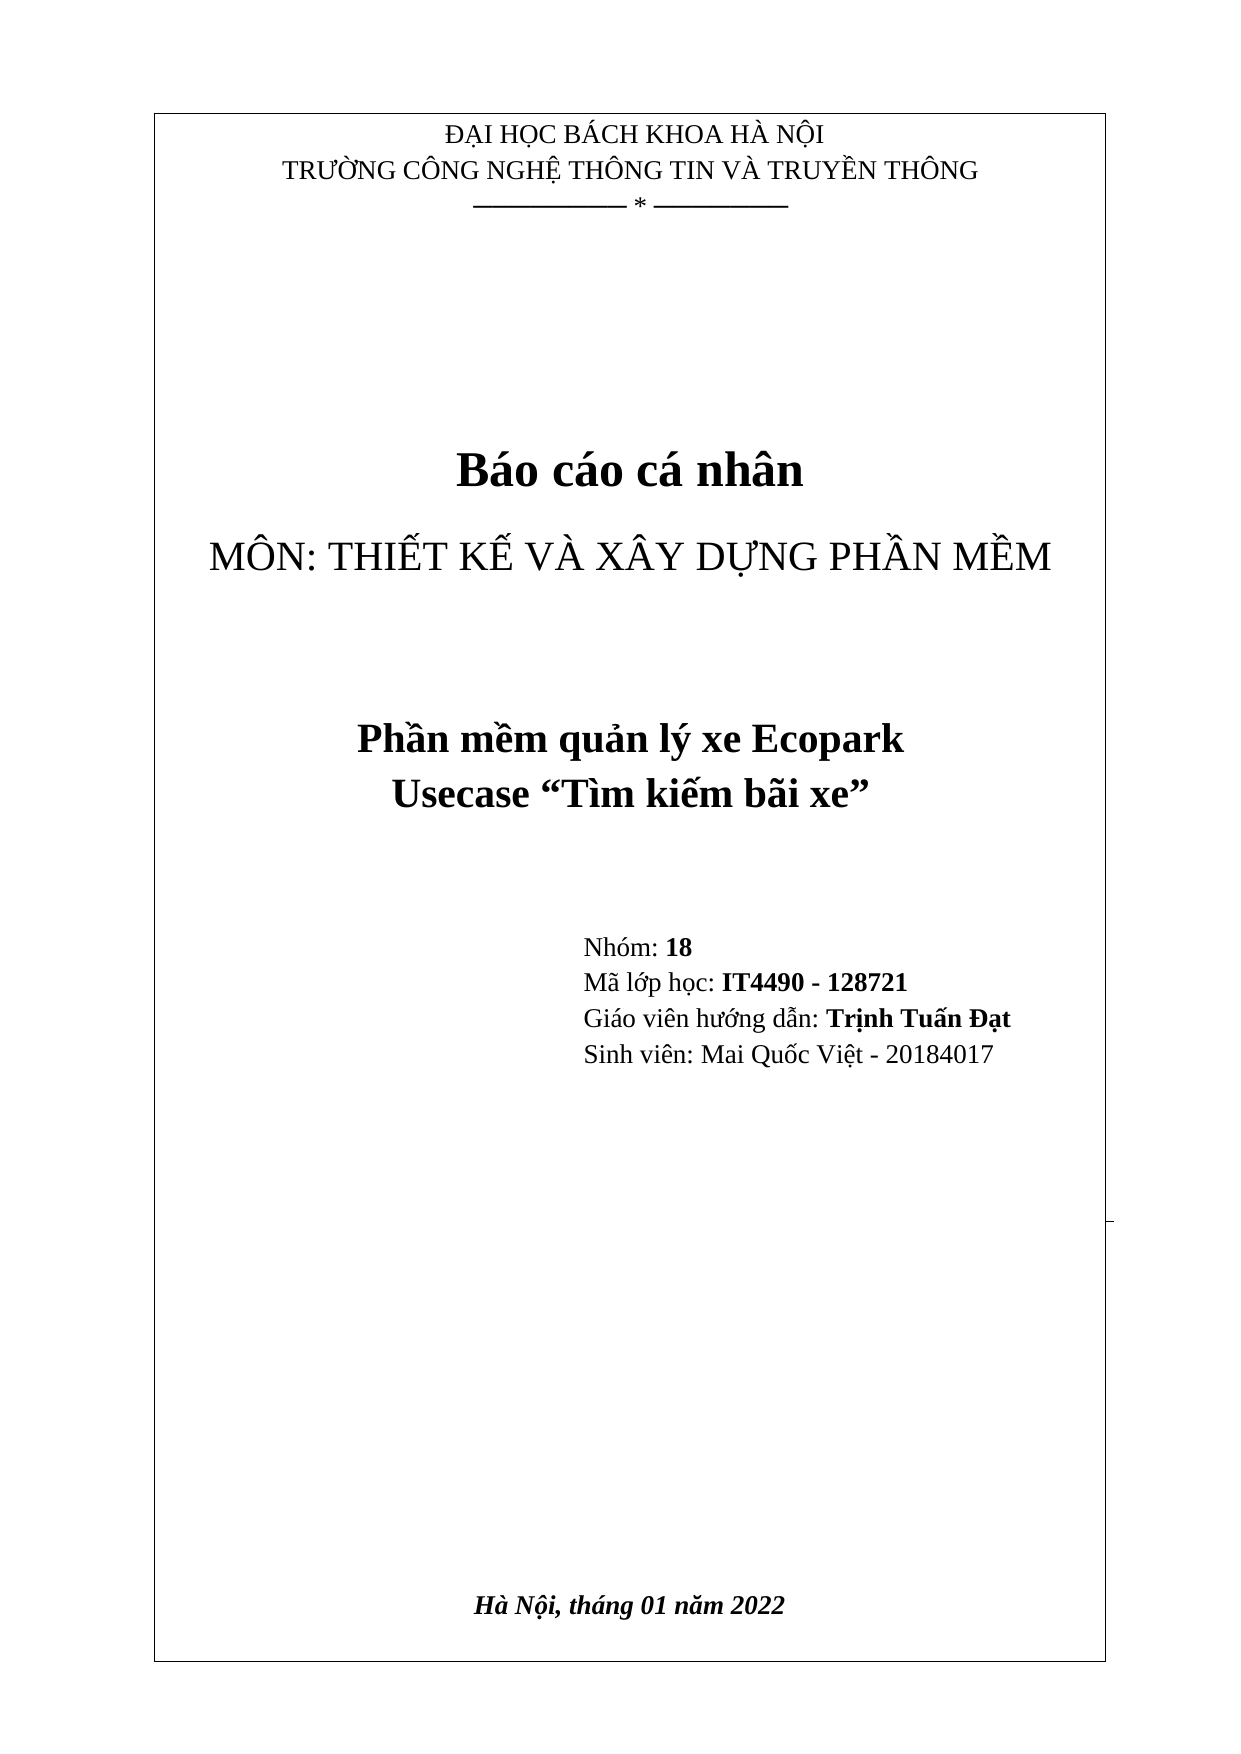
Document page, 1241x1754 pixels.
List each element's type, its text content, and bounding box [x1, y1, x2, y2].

table_cell Hà Nội, tháng 01 năm 2022 [155, 1221, 1105, 1661]
table_cell [1106, 1222, 1114, 1661]
table_header ĐẠI HỌC BÁCH KHOA HÀ NỘI TRƯỜNG CÔNG NGHỆ THÔNG TIN VÀ TRUYỀN THÔNG ──────── * ─────── Báo cáo cá nhân MÔN: THIẾT KẾ VÀ XÂY DỰNG PHẦN MỀM Phần mềm quản lý xe Ecopark Usecase “Tìm kiếm bãi xe” Nhóm: 18 Mã lớp học: IT4490 - 128721 Giáo viên hướng dẫn: Trịnh Tuấn Đạt Sinh viên: Mai Quốc Việt - 20184017 [155, 114, 1105, 1221]
table_header [1106, 113, 1114, 1221]
